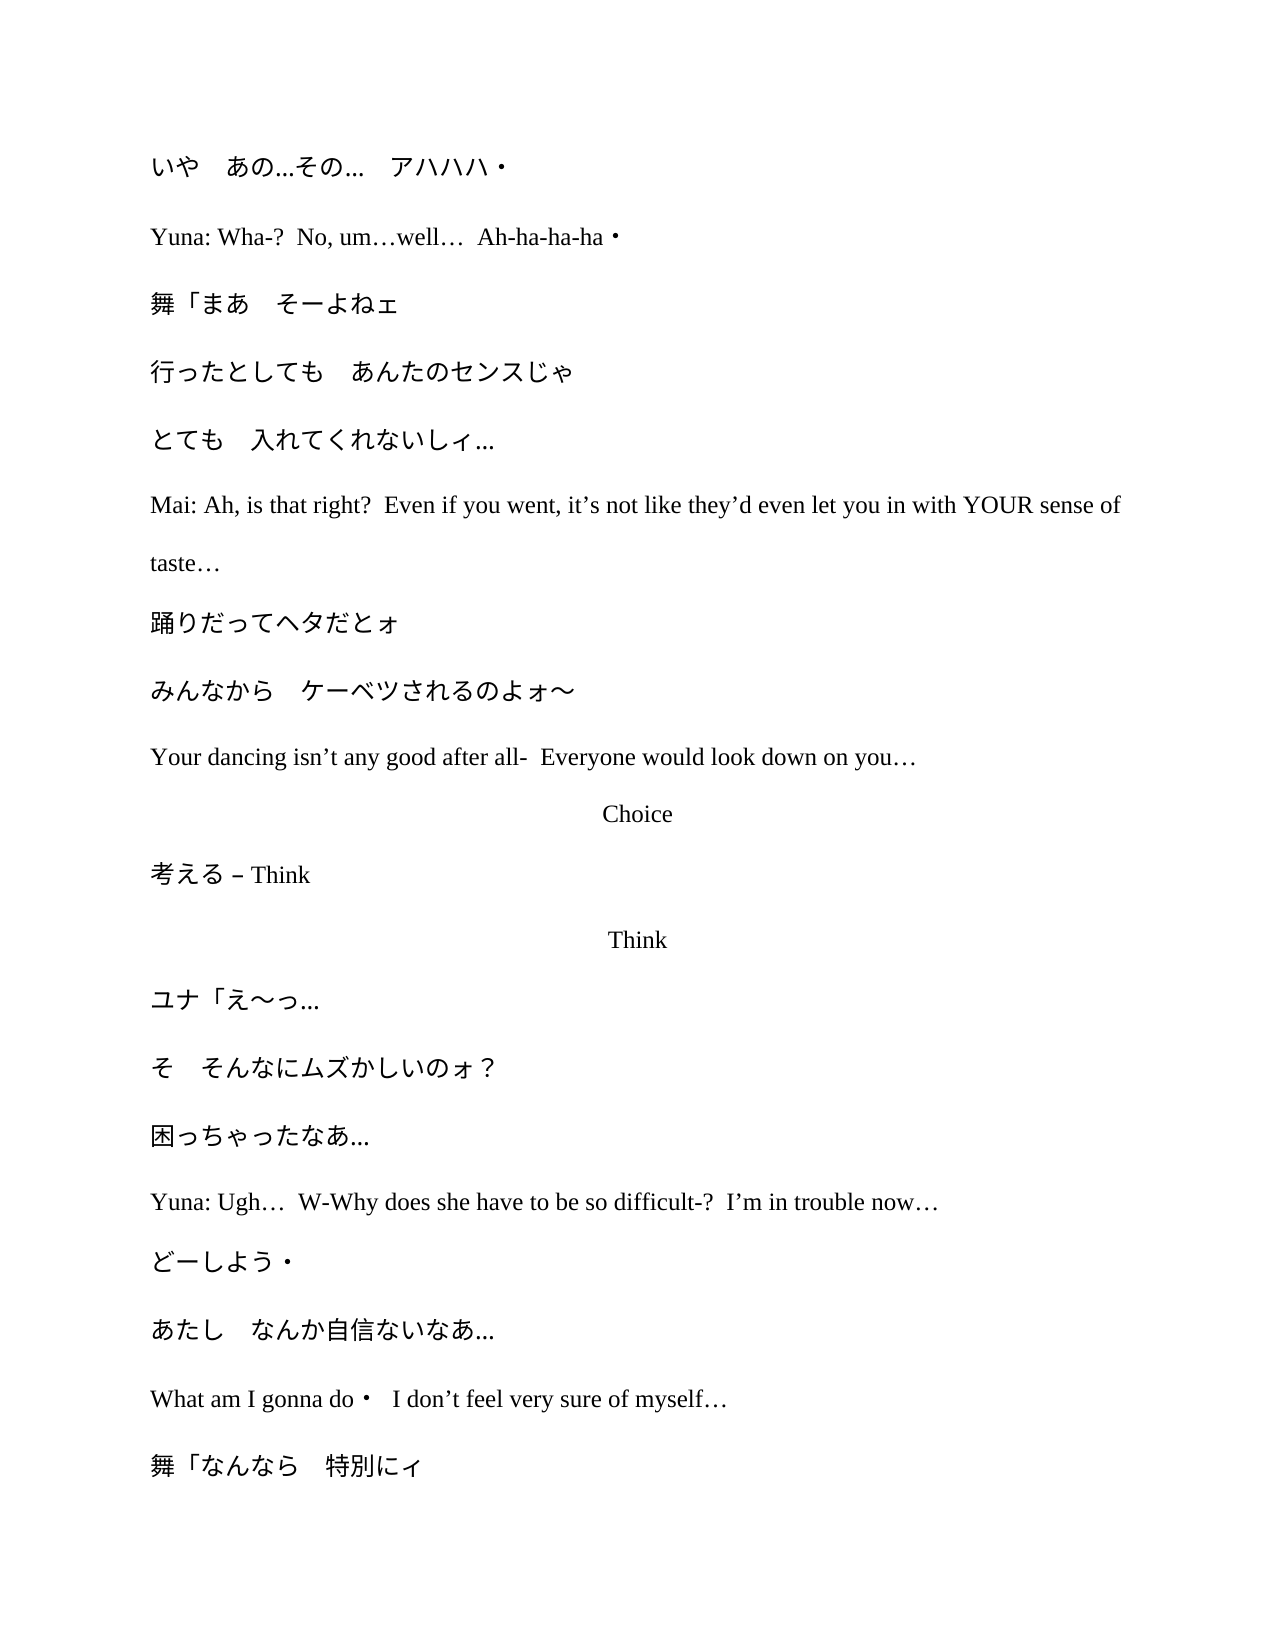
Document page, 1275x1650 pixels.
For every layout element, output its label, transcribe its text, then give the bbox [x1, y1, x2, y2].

text Yuna: Wha-? No, um…well… Ah-ha-ha-ha・ [150, 218, 1125, 252]
text 踊りだってヘタだとォ [150, 606, 1125, 640]
text ユナ「え～っ… [150, 982, 1125, 1017]
text Yuna: Ugh… W-Why does she have to be so difficult-? I’m in trouble now… [150, 1187, 1125, 1216]
text 行ったとしても あんたのセンスじゃ [150, 354, 1125, 388]
text Mai: Ah, is that right? Even if you went, it’s not like they’d even let you in with YOUR sense of taste… [150, 491, 1125, 577]
text 考える – Think [150, 857, 1125, 891]
text 舞「まあ そーよねェ [150, 286, 1125, 320]
text いや あの…その… アハハハ・ [150, 150, 1125, 184]
text Choice [150, 799, 1125, 828]
text What am I gonna do・ I don’t feel very sure of myself… [150, 1381, 1125, 1415]
text そ そんなにムズかしいのォ？ [150, 1051, 1125, 1085]
text とても 入れてくれないしィ… [150, 422, 1125, 457]
text どーしよう・ [150, 1244, 1125, 1278]
text みんなから ケーベツされるのよォ～ [150, 674, 1125, 708]
text Your dancing isn’t any good after all- Everyone would look down on you… [150, 742, 1125, 771]
text Think [150, 925, 1125, 954]
text 困っちゃったなあ… [150, 1119, 1125, 1153]
text あたし なんか自信ないなあ… [150, 1312, 1125, 1347]
text 舞「なんなら 特別にィ [150, 1449, 1125, 1483]
